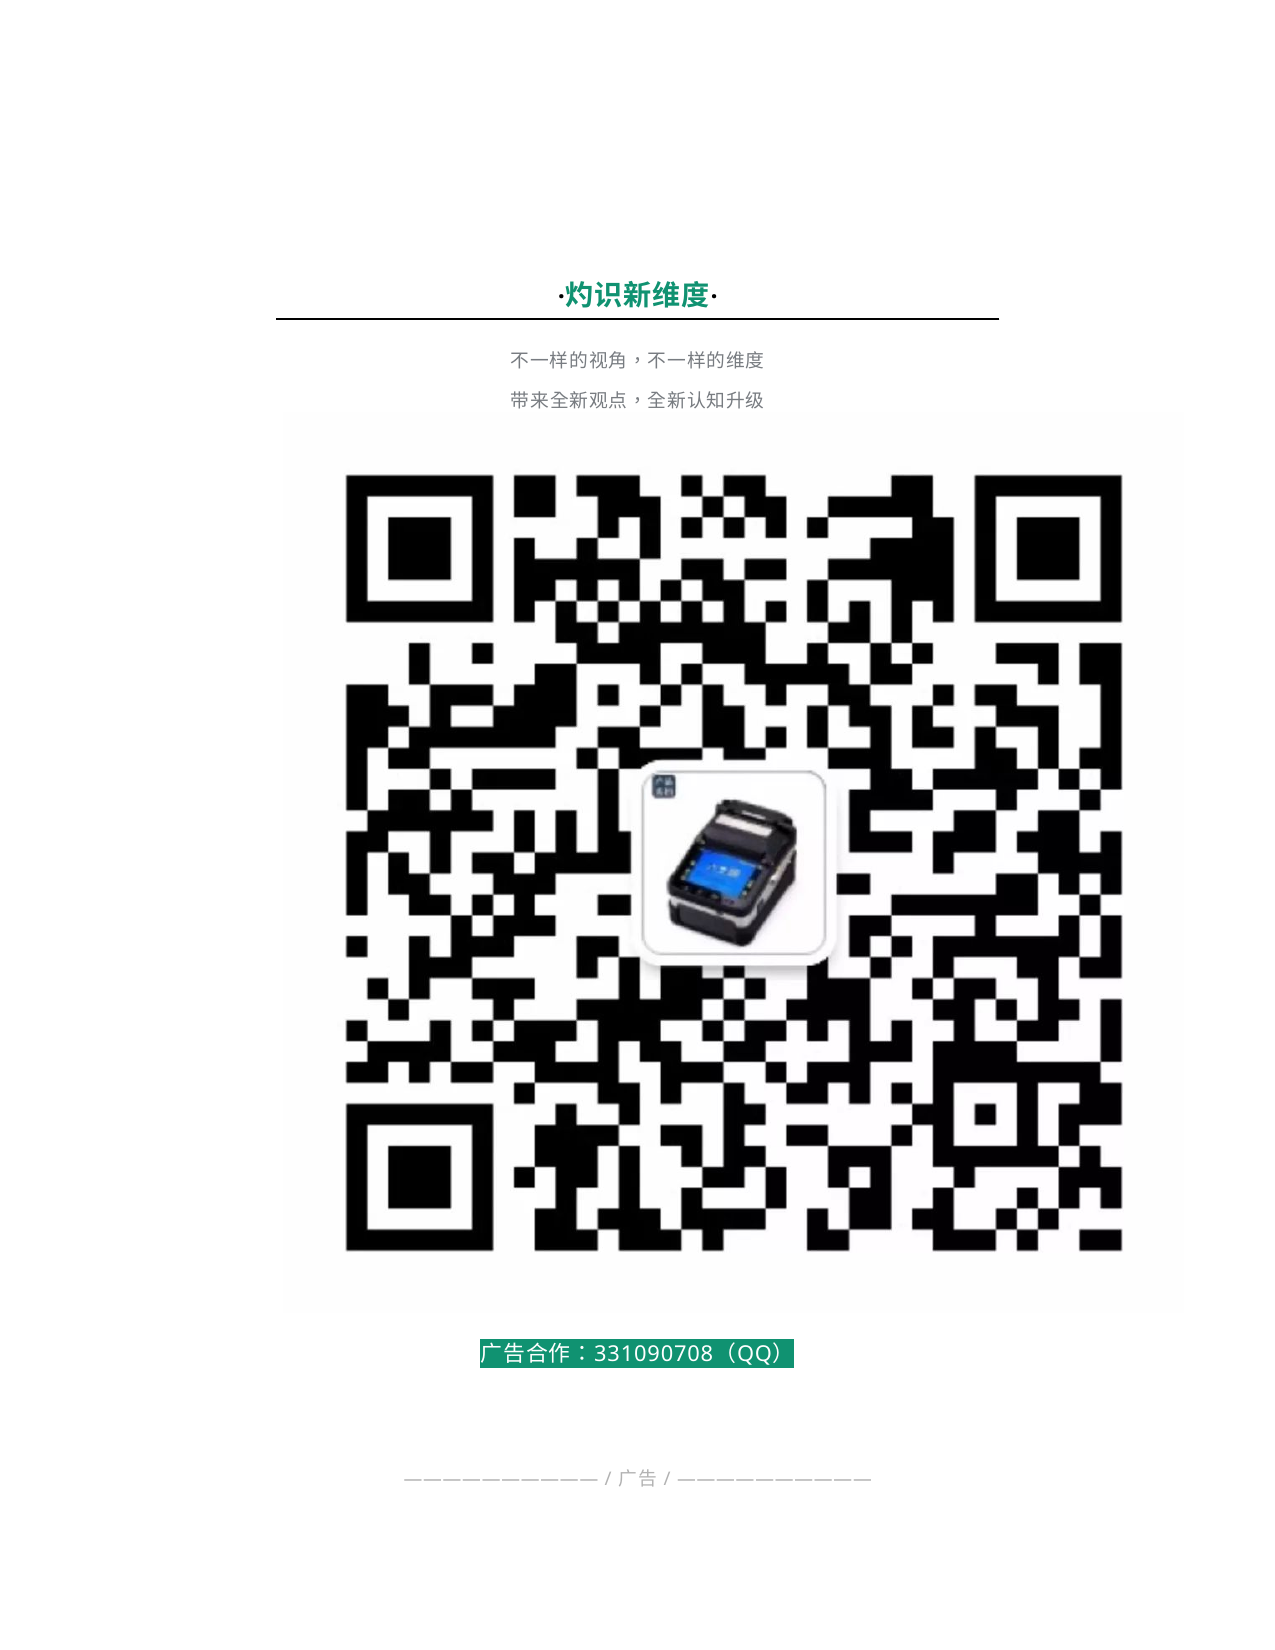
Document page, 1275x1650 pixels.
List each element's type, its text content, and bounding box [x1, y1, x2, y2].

text —————————— / 广告 / —————————— [238, 1448, 1037, 1491]
picture [283, 412, 1184, 1313]
text 不一样的视角，不一样的维度 [265, 333, 1010, 373]
text ·灼识新维度· [276, 270, 999, 318]
text 带来全新观点，全新认知升级 [265, 373, 1010, 412]
text 广告合作：331090708（QQ） [238, 1326, 1037, 1368]
